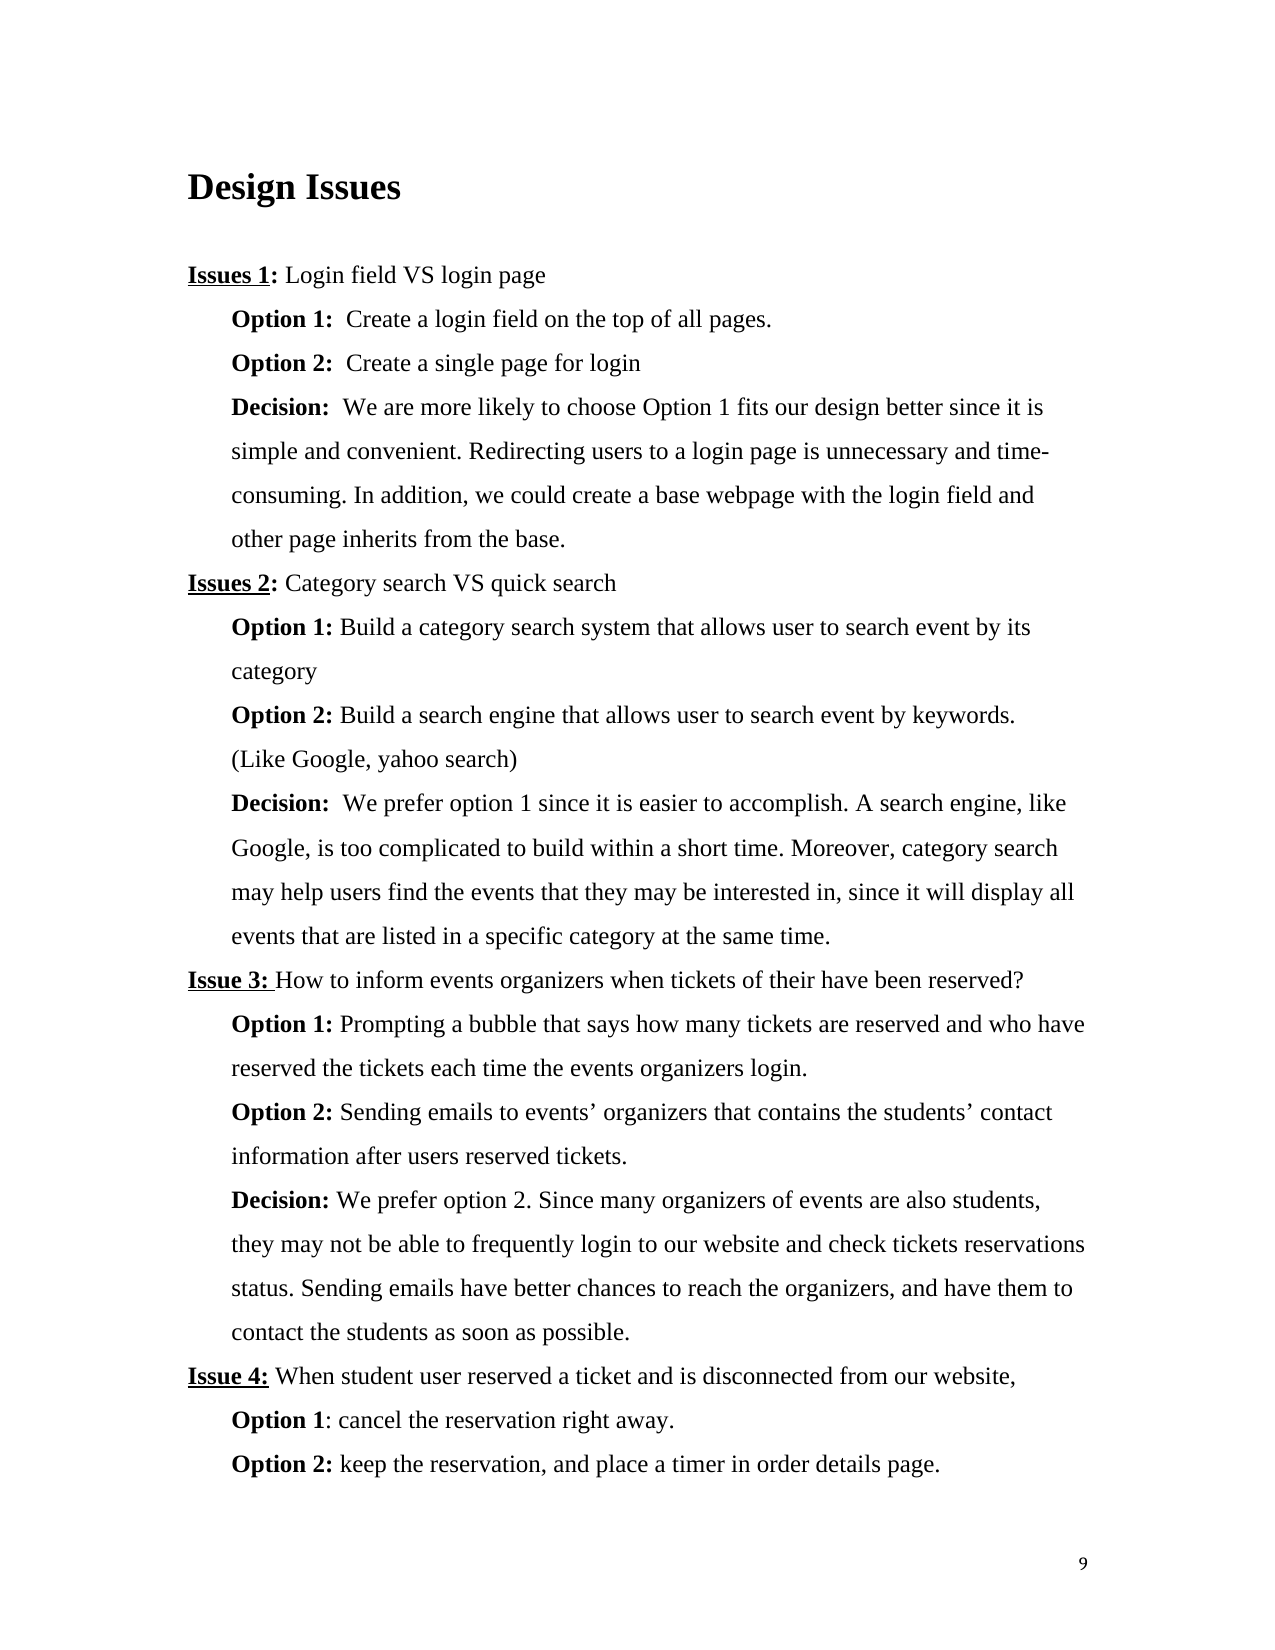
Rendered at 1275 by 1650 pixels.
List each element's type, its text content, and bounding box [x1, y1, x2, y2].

text Option 1: Prompting a bubble that says how many tickets are reserved and who have reserved the tickets each time the events organizers login. [231, 1001, 1087, 1089]
text Option 2: keep the reservation, and place a timer in order details page. [187, 1442, 1087, 1486]
text Issue 4: When student user reserved a ticket and is disconnected from our website, [187, 1354, 1087, 1398]
text Option 1: Build a category search system that allows user to search event by its category [231, 605, 1087, 693]
text Issues 2: Category search VS quick search [187, 561, 1087, 605]
text Option 2: Sending emails to events’ organizers that contains the students’ contact information after users reserved tickets. [231, 1089, 1087, 1177]
text Option 2: Create a single page for login [187, 340, 1087, 384]
text (Like Google, yahoo search) [187, 737, 1087, 781]
text Decision: We are more likely to choose Option 1 fits our design better since it is simple and convenient. Redirecting users to a login page is unnecessary and time-consuming. In addition, we could create a base webpage with the login field and other page inherits from the base. [231, 384, 1087, 561]
text Option 1: Create a login field on the top of all pages. [187, 296, 1087, 340]
text Option 1: cancel the reservation right away. [187, 1398, 1087, 1442]
text Issue 3: How to inform events organizers when tickets of their have been reserved? [187, 957, 1087, 1001]
text Decision: We prefer option 1 since it is easier to accomplish. A search engine, like Google, is too complicated to build within a short time. Moreover, category search may help users find the events that they may be interested in, since it will display all events that are listed in a specific category at the same time. [231, 781, 1087, 957]
text Option 2: Build a search engine that allows user to search event by keywords. [187, 693, 1087, 737]
text Design Issues [187, 164, 1087, 208]
text Issues 1: Login field VS login page [187, 252, 1087, 296]
text Decision: We prefer option 2. Since many organizers of events are also students, they may not be able to frequently login to our website and check tickets reservations status. Sending emails have better chances to reach the organizers, and have them to contact the students as soon as possible. [231, 1177, 1087, 1354]
